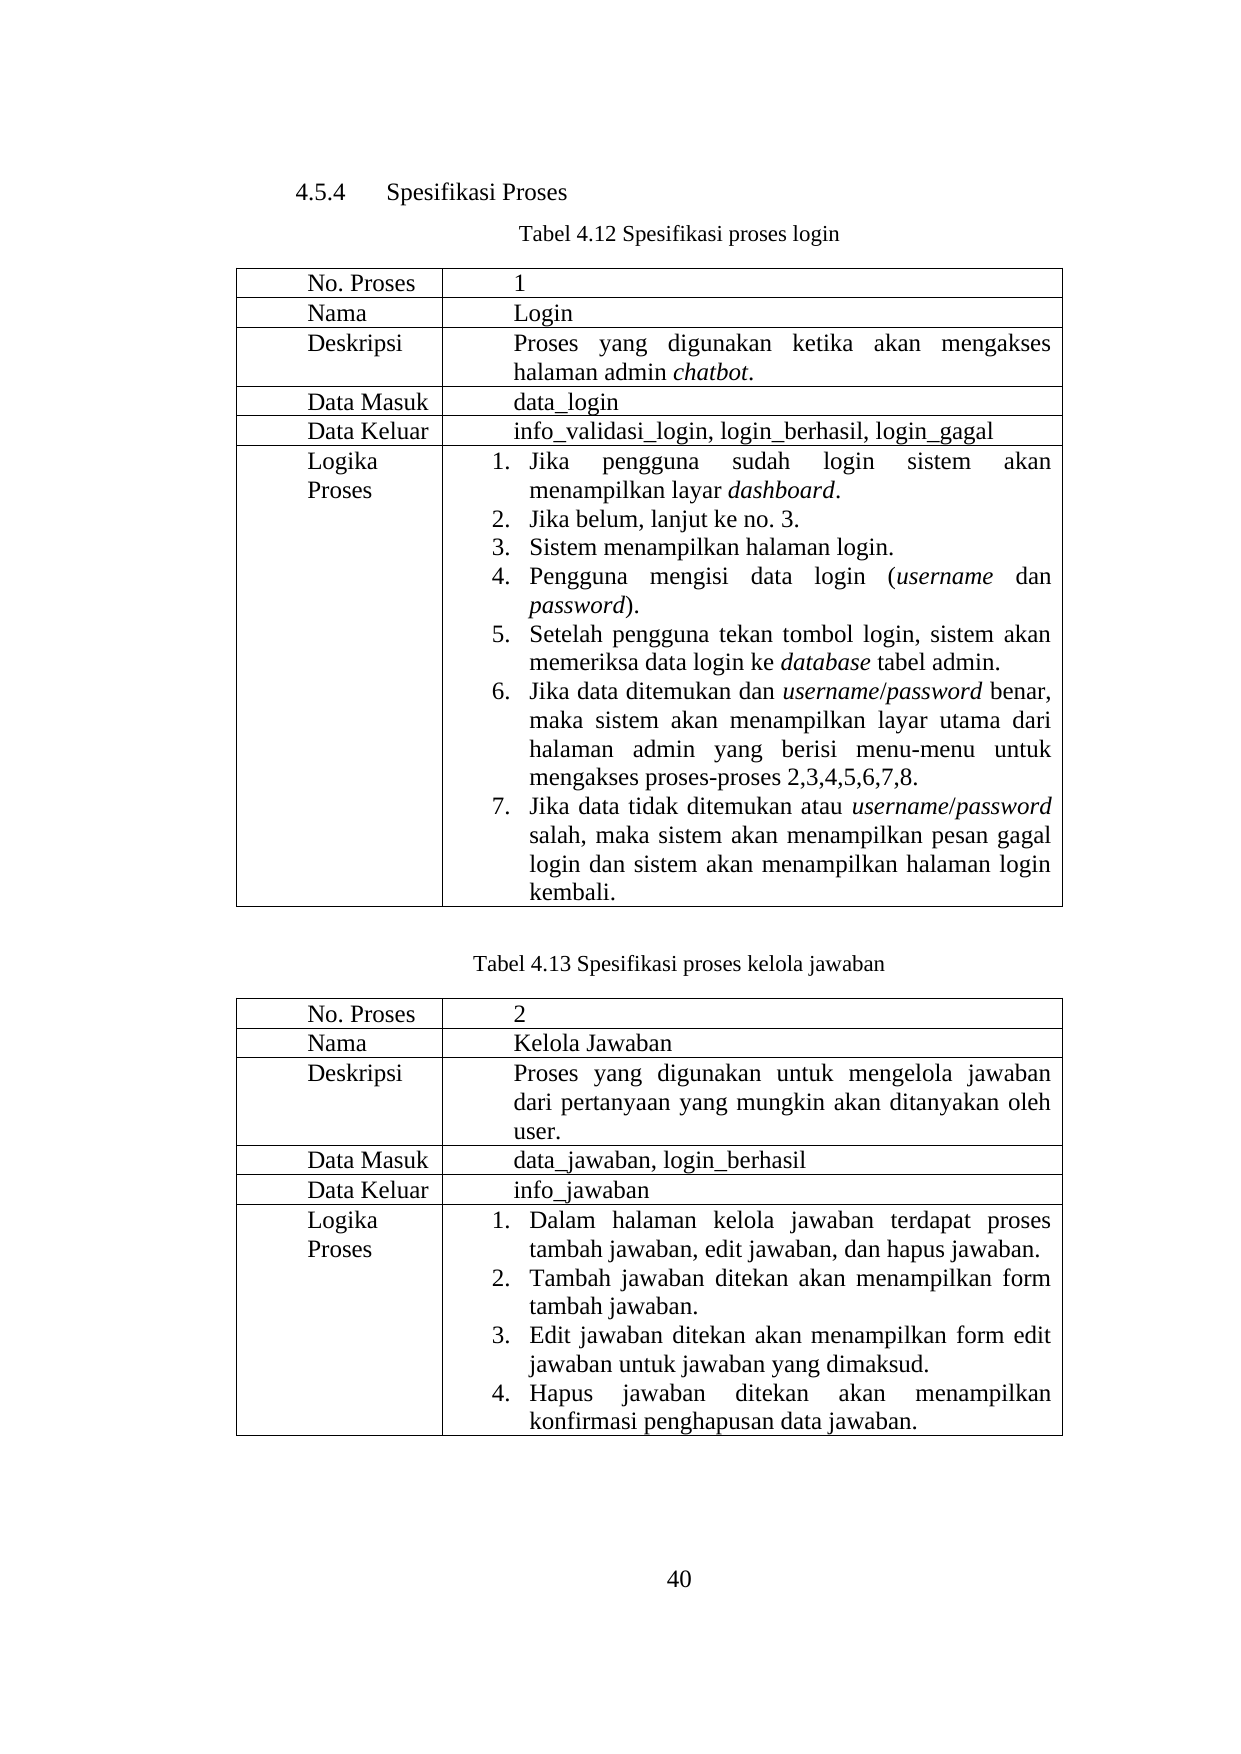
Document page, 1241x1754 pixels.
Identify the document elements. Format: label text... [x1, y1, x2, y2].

table_cell Data Masuk [237, 387, 442, 415]
table_header No. Proses [237, 999, 442, 1027]
table_cell Data Keluar [237, 1175, 442, 1204]
table_cell Dalam halaman kelola jawaban terdapat proses tambah jawaban, edit jawaban, dan hapus jawaban. Tambah jawaban ditekan akan menampilkan form tambah jawaban. Edit jawaban ditekan akan menampilkan form edit jawaban untuk jawaban yang dimaksud. Hapus jawaban ditekan akan menampilkan konfirmasi penghapusan data jawaban. [443, 1205, 1062, 1435]
table_cell Jika pengguna sudah login sistem akan menampilkan layar dashboard. Jika belum, lanjut ke no. 3. Sistem menampilkan halaman login. Pengguna mengisi data login (username dan password). Setelah pengguna tekan tombol login, sistem akan memeriksa data login ke database tabel admin. Jika data ditemukan dan username/password benar, maka sistem akan menampilkan layar utama dari halaman admin yang berisi menu-menu untuk mengakses proses-proses 2,3,4,5,6,7,8. Jika data tidak ditemukan atau username/password salah, maka sistem akan menampilkan pesan gagal login dan sistem akan menampilkan halaman login kembali. [443, 446, 1062, 906]
table_header No. Proses [237, 269, 442, 297]
table_cell data_jawaban, login_berhasil [443, 1146, 1062, 1174]
table_cell Logika Proses [237, 446, 442, 906]
table_cell Data Masuk [237, 1146, 442, 1174]
table_cell Nama [237, 298, 442, 327]
table_cell Proses yang digunakan untuk mengelola jawaban dari pertanyaan yang mungkin akan ditanyakan oleh user. [443, 1058, 1062, 1144]
table_cell Proses yang digunakan ketika akan mengakses halaman admin chatbot. [443, 328, 1062, 386]
table_cell Kelola Jawaban [443, 1029, 1062, 1057]
table_cell Deskripsi [237, 1058, 442, 1144]
table_cell Nama [237, 1029, 442, 1057]
table_cell Deskripsi [237, 328, 442, 386]
table_cell info_validasi_login, login_berhasil, login_gagal [443, 416, 1062, 445]
table_header 1 [443, 269, 1062, 297]
table_header 2 [443, 999, 1062, 1027]
table_cell info_jawaban [443, 1175, 1062, 1204]
table_cell Login [443, 298, 1062, 327]
table_cell data_login [443, 387, 1062, 415]
table_cell Data Keluar [237, 416, 442, 445]
table_cell Logika Proses [237, 1205, 442, 1435]
text 4.5.4 Spesifikasi Proses [295, 177, 1063, 206]
